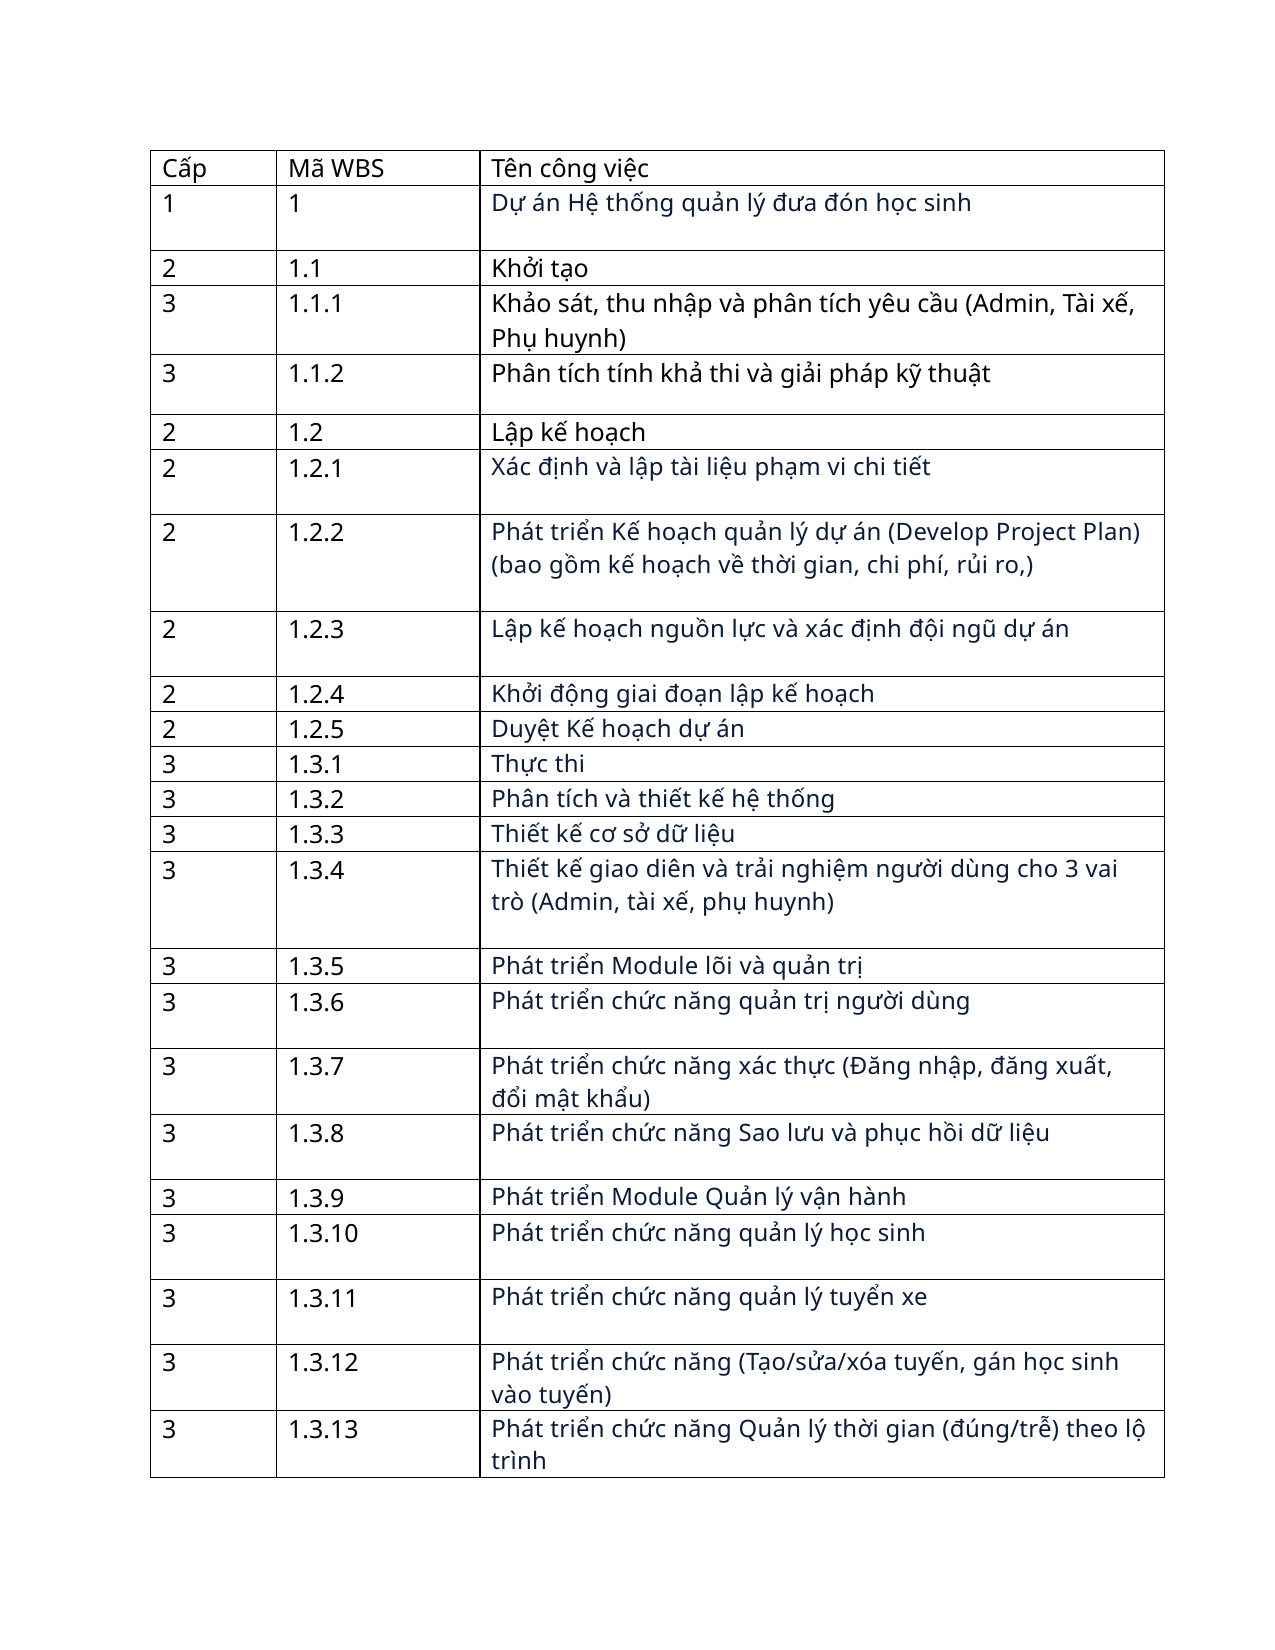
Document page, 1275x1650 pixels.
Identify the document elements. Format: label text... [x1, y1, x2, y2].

table_cell 1.3.8 [277, 1115, 479, 1179]
table_cell 3 [151, 984, 276, 1048]
table_cell Phát triển Module Quản lý vận hành [481, 1180, 1164, 1214]
table_cell 2 [151, 251, 276, 285]
table_header Cấp [151, 151, 276, 185]
table_cell 1.3.11 [277, 1280, 479, 1344]
table_cell 2 [151, 712, 276, 746]
table_cell 3 [151, 1049, 276, 1114]
table_cell Phát triển chức năng (Tạo/sửa/xóa tuyến, gán học sinh vào tuyến) [612, 1345, 1164, 1410]
table_header Tên công việc [481, 151, 1164, 185]
table_cell Dự án Hệ thống quản lý đưa đón học sinh [481, 186, 1164, 250]
table_cell Phát triển chức năng quản trị người dùng [481, 984, 1164, 1048]
table_cell 1.3.6 [277, 984, 479, 1048]
table_cell 1.2 [277, 415, 479, 449]
table_cell 1.3.3 [277, 817, 479, 851]
table_cell 2 [151, 677, 276, 711]
table_cell 3 [151, 286, 276, 354]
table_cell 2 [151, 415, 276, 449]
table_cell 1.1.1 [277, 286, 479, 354]
table_cell Lập kế hoạch [481, 415, 1164, 449]
table_cell 3 [151, 1115, 276, 1179]
table_cell 3 [151, 949, 276, 983]
table_header Mã WBS [277, 151, 479, 185]
table_cell 3 [151, 817, 276, 851]
table_cell 1.3.2 [277, 782, 479, 816]
table_cell 3 [151, 782, 276, 816]
table_cell 1.3.7 [277, 1049, 479, 1114]
table_cell 2 [151, 515, 276, 611]
table_cell Thiết kế giao diên và trải nghiệm người dùng cho 3 vai trò (Admin, tài xế, phụ huynh) [481, 852, 1164, 948]
table_cell 3 [151, 1345, 276, 1410]
table_cell 1.2.1 [277, 450, 479, 514]
table_cell Duyệt Kế hoạch dự án [481, 712, 1164, 746]
table_cell 3 [151, 355, 276, 414]
table_cell 1.3.4 [277, 852, 479, 948]
table_cell Phát triển chức năng quản lý tuyển xe [481, 1280, 1164, 1344]
table_cell 3 [151, 1411, 276, 1477]
table_cell Thực thi [481, 747, 1164, 781]
table_cell 1.2.3 [277, 612, 479, 676]
table_cell 1.2.4 [277, 677, 479, 711]
table_cell 3 [151, 1280, 276, 1344]
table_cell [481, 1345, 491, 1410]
table_cell 1.3.13 [277, 1411, 479, 1477]
table_cell 3 [151, 1215, 276, 1279]
table_cell Phát triển Kế hoạch quản lý dự án (Develop Project Plan) (bao gồm kế hoạch về thời gian, chi phí, rủi ro,) [481, 515, 1164, 611]
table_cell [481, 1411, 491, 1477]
table_cell 1.3.1 [277, 747, 479, 781]
table_cell 1.3.10 [277, 1215, 479, 1279]
table_cell 3 [151, 852, 276, 948]
table_cell 1.3.5 [277, 949, 479, 983]
table_cell Phát triển Module lõi và quản trị [481, 949, 1164, 983]
table_cell Phân tích tính khả thi và giải pháp kỹ thuật [481, 355, 1164, 414]
table_cell 1.3.9 [277, 1180, 479, 1214]
table_cell Phát triển chức năng xác thực (Đăng nhập, đăng xuất, đổi mật khẩu) [650, 1049, 1164, 1114]
table_cell Thiết kế cơ sở dữ liệu [481, 817, 1164, 851]
table_cell Phát triển chức năng Sao lưu và phục hồi dữ liệu [481, 1115, 1164, 1179]
table_cell 3 [151, 1180, 276, 1214]
table_cell Xác định và lập tài liệu phạm vi chi tiết [481, 450, 1164, 514]
table_cell Khởi tạo [481, 251, 1164, 285]
table_cell Phát triển chức năng Quản lý thời gian (đúng/trễ) theo lộ trình [547, 1411, 1164, 1477]
table_cell 1.1 [277, 251, 479, 285]
table_cell 2 [151, 612, 276, 676]
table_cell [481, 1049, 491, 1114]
table_cell 2 [151, 450, 276, 514]
table_cell 1.2.2 [277, 515, 479, 611]
table_cell Phát triển chức năng quản lý học sinh [481, 1215, 1164, 1279]
table_cell 1.2.5 [277, 712, 479, 746]
table_cell Khởi động giai đoạn lập kế hoạch [481, 677, 1164, 711]
table_cell 3 [151, 747, 276, 781]
table_cell Phân tích và thiết kế hệ thống [481, 782, 1164, 816]
table_cell 1 [151, 186, 276, 250]
table_cell Khảo sát, thu nhập và phân tích yêu cầu (Admin, Tài xế, Phụ huynh) [481, 286, 1164, 354]
table_cell 1.1.2 [277, 355, 479, 414]
table_cell Lập kế hoạch nguồn lực và xác định đội ngũ dự án [481, 612, 1164, 676]
table_cell 1.3.12 [277, 1345, 479, 1410]
table_cell 1 [277, 186, 479, 250]
